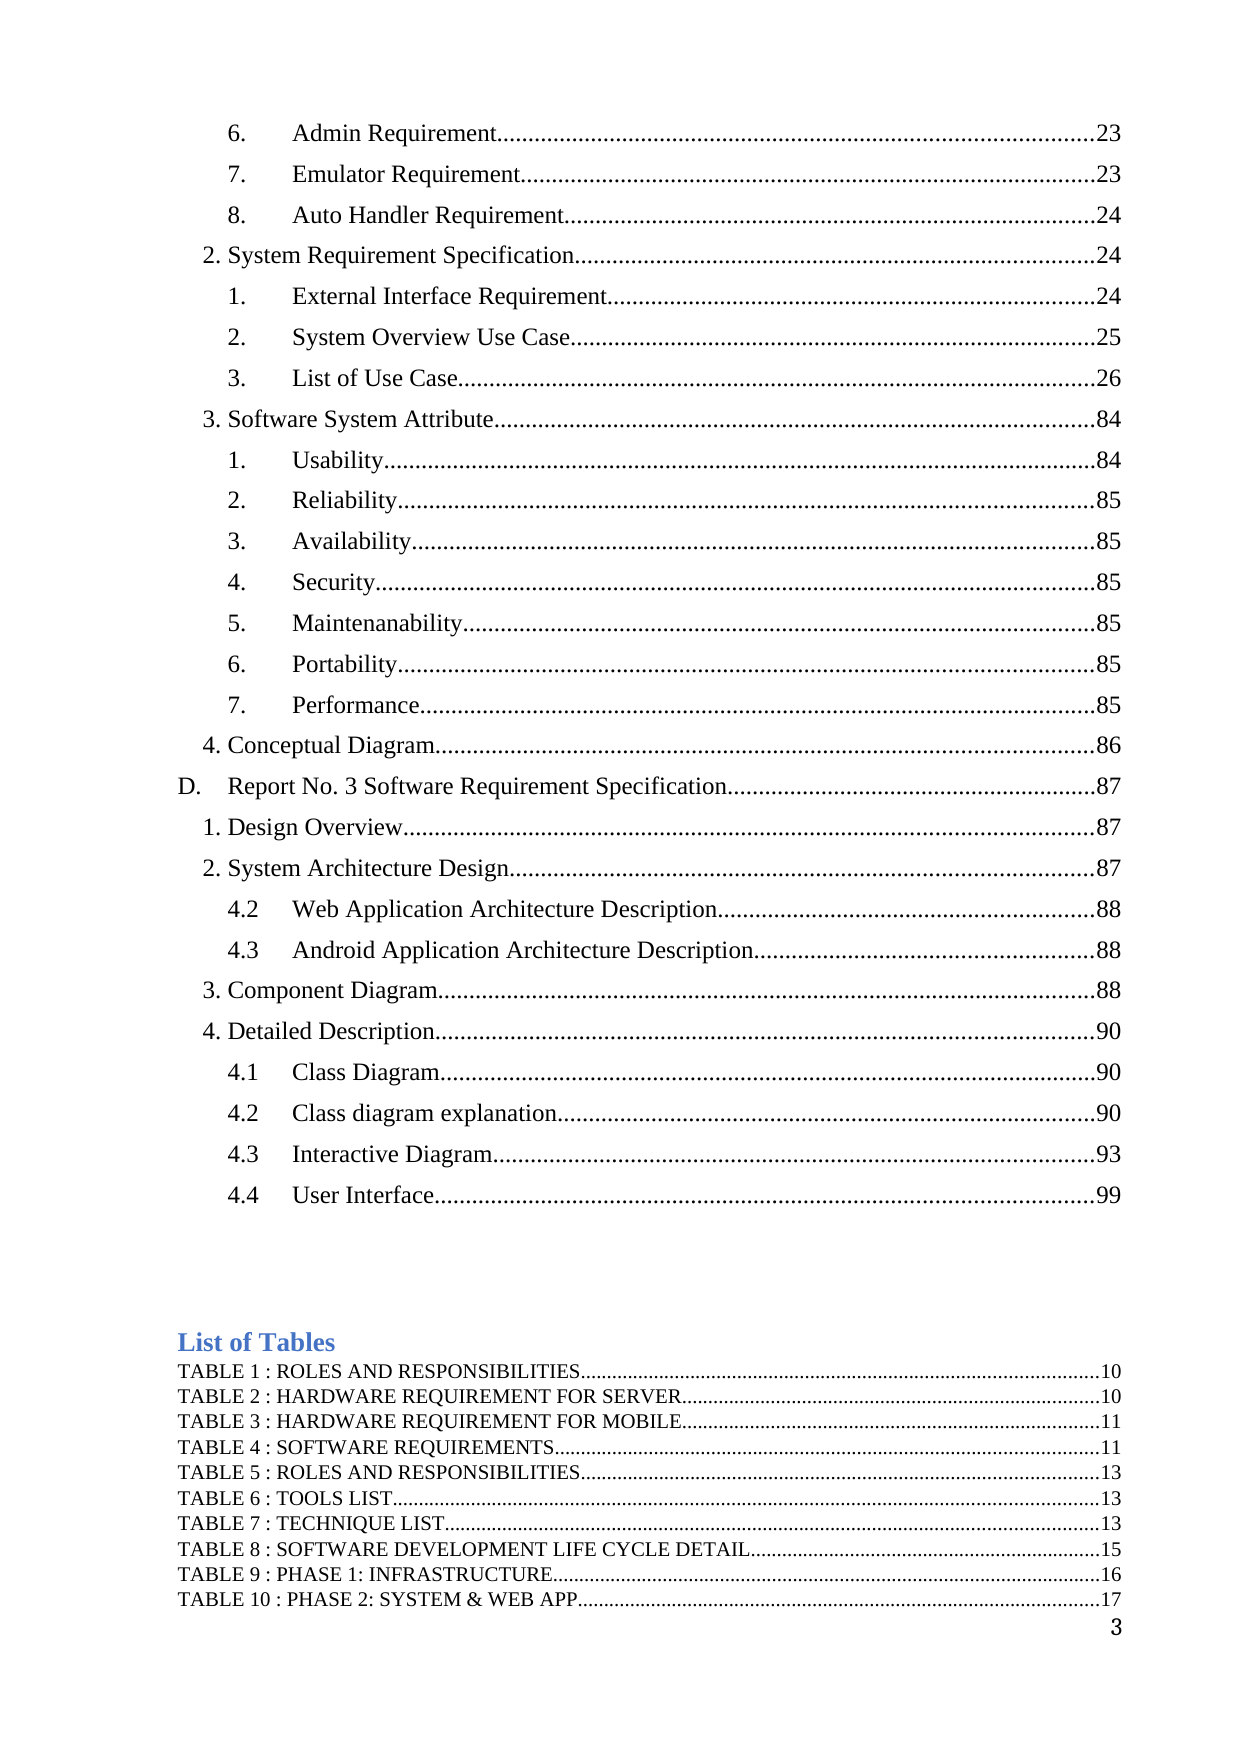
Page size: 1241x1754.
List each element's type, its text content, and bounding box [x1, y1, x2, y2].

text Table 9 : Phase 1: Infrastructure 16 [177, 1562, 1122, 1586]
text Table 6 : Tools List 13 [177, 1486, 1122, 1510]
text Table 5 : Roles and responsibilities 13 [177, 1460, 1122, 1484]
text Table 3 : Hardware Requirement for Mobile 11 [177, 1409, 1122, 1433]
text Table 7 : Technique List 13 [177, 1511, 1122, 1535]
text Table 10 : Phase 2: System & Web app 17 [177, 1587, 1122, 1611]
subtitle List of Tables [177, 1326, 1122, 1357]
text Table 4 : Software requirements 11 [177, 1435, 1122, 1459]
text Table 1 : Roles and Responsibilities 10 [177, 1358, 1122, 1383]
text Table 2 : Hardware Requirement for Server 10 [177, 1384, 1122, 1408]
text Table 8 : Software Development Life Cycle Detail 15 [177, 1536, 1122, 1561]
